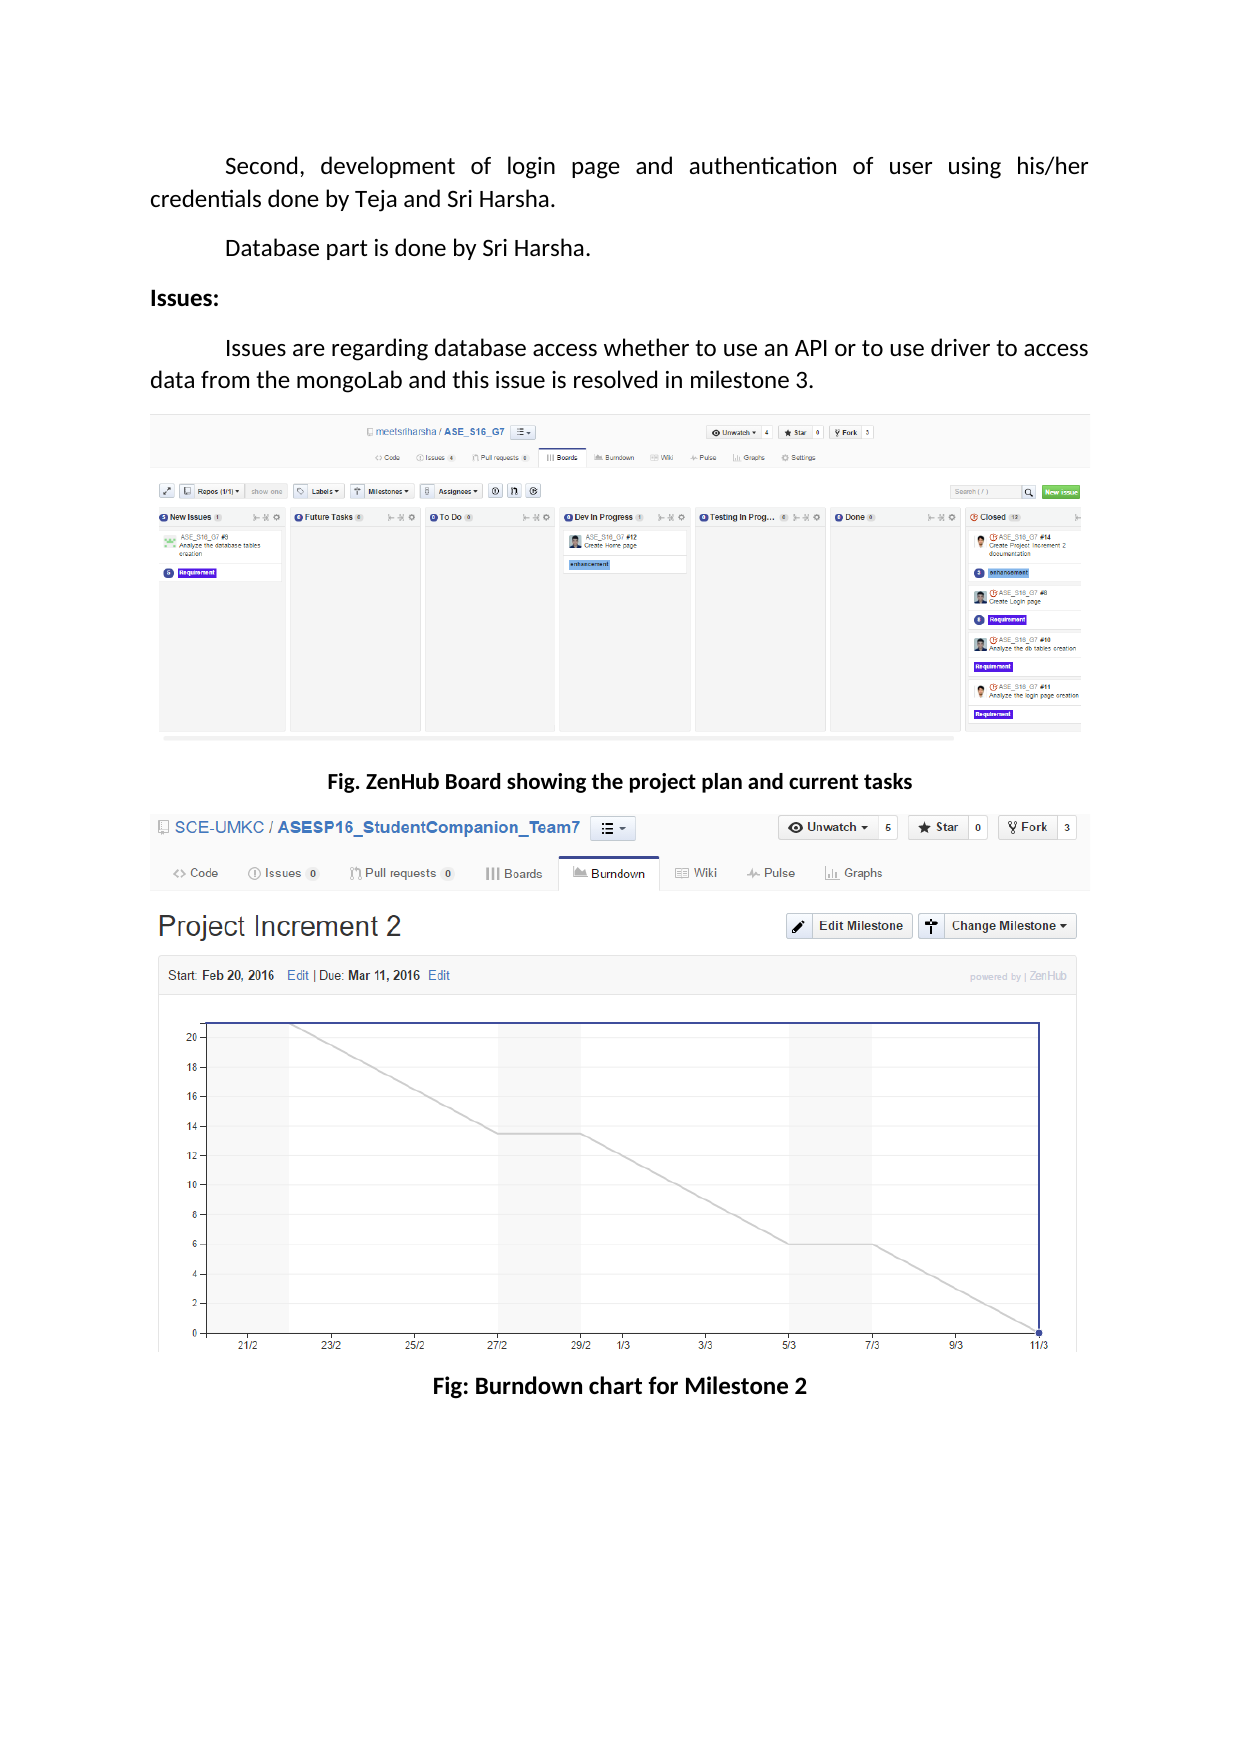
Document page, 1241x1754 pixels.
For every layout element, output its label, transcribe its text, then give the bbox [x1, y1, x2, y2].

text Issues are regarding database access whether to use an API or to use driver to access data from the mongoLab and this issue is resolved in milestone 3. [150, 332, 1090, 395]
text Database part is done by Sri Harsha. [150, 232, 1090, 263]
picture [150, 414, 1091, 749]
text Issues: [150, 282, 1090, 313]
text Second, development of login page and authentication of user using his/her credentials done by Teja and Sri Harsha. [150, 150, 1090, 213]
picture [150, 814, 1091, 1352]
text Fig. ZenHub Board showing the project plan and current tasks [150, 767, 1090, 795]
text Fig: Burndown chart for Milestone 2 [150, 1370, 1090, 1401]
